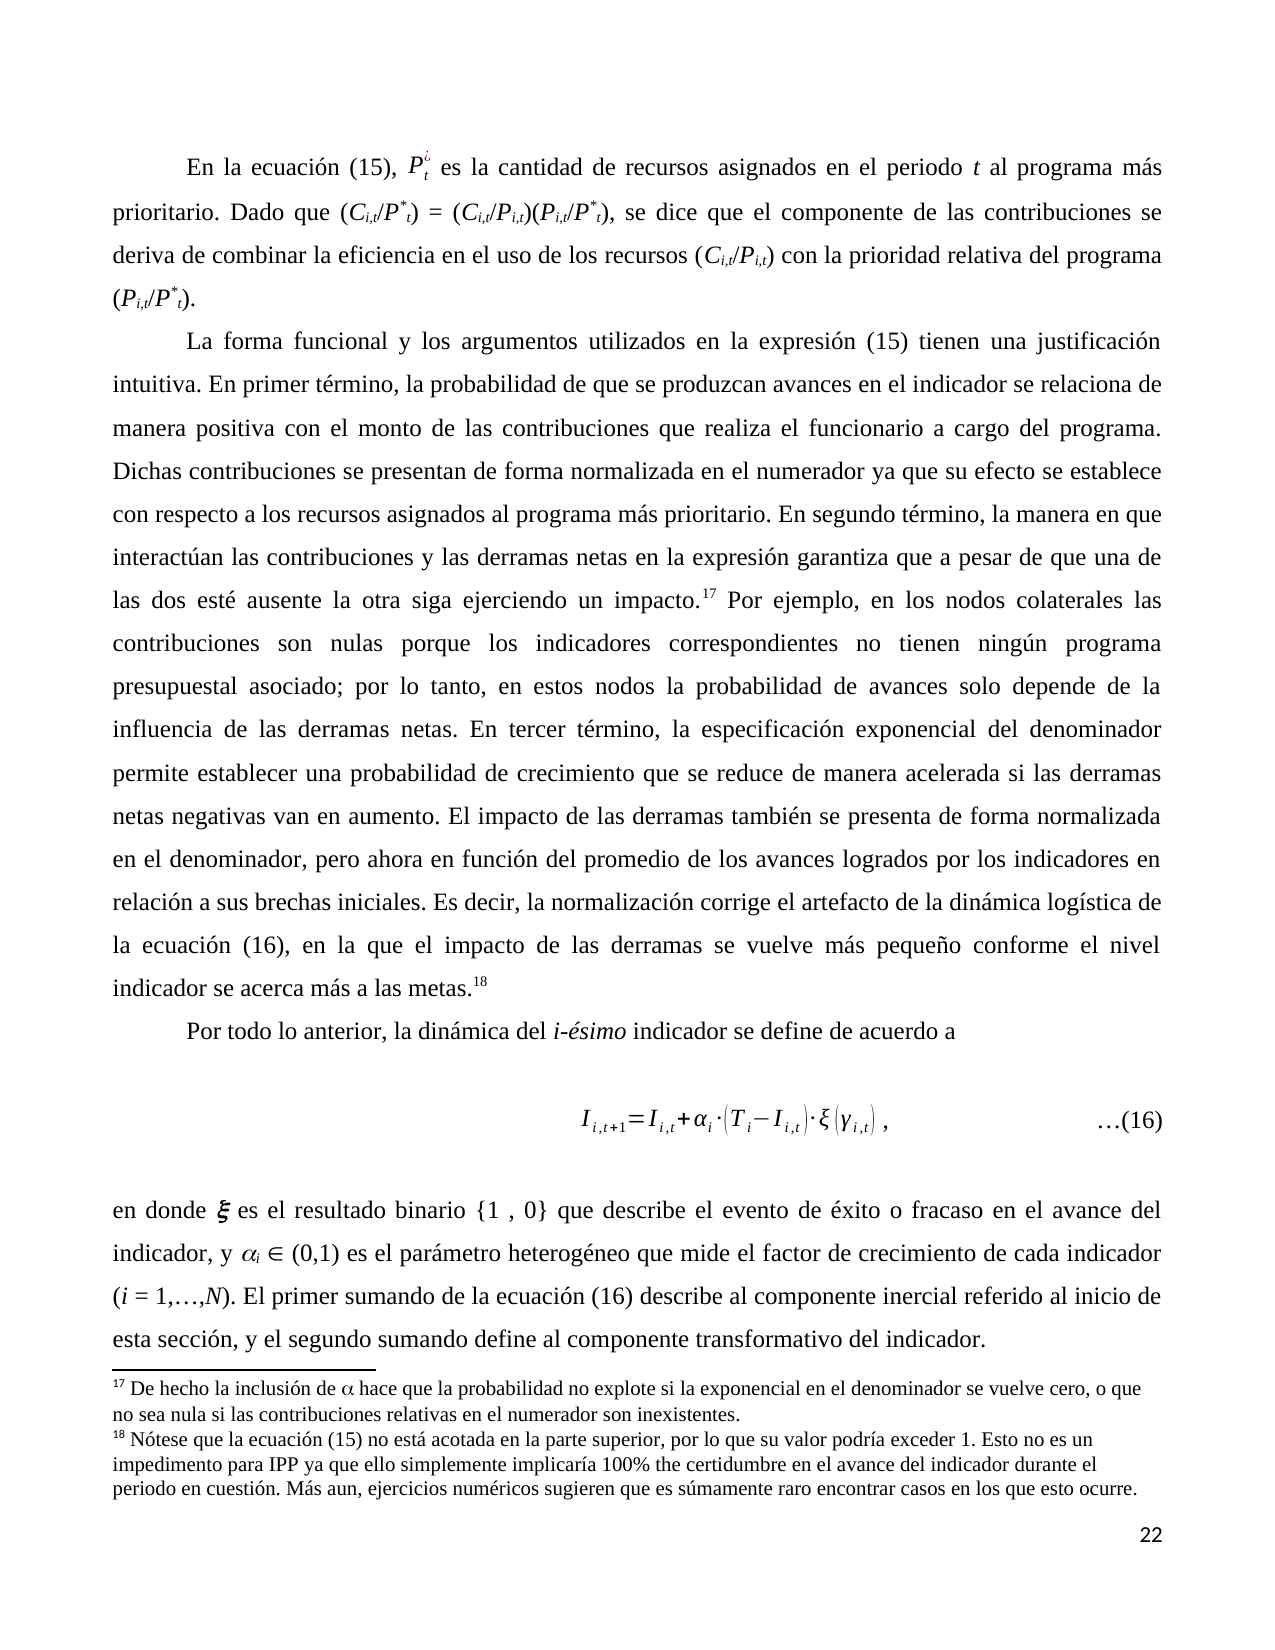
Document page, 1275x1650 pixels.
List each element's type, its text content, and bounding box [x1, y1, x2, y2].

text en donde  es el resultado binario {1 , 0} que describe el evento de éxito o fracaso en el avance del indicador, y i (0,1) es el parámetro heterogéneo que mide el factor de crecimiento de cada indicador (i = 1,…,N). El primer sumando de la ecuación (16) describe al componente inercial referido al inicio de esta sección, y el segundo sumando define al componente transformativo del indicador. [112, 1195, 1162, 1353]
text La forma funcional y los argumentos utilizados en la expresión (15) tienen una justificación intuitiva. En primer término, la probabilidad de que se produzcan avances en el indicador se relaciona de manera positiva con el monto de las contribuciones que realiza el funcionario a cargo del programa. Dichas contribuciones se presentan de forma normalizada en el numerador ya que su efecto se establece con respecto a los recursos asignados al programa más prioritario. En segundo término, la manera en que interactúan las contribuciones y las derramas netas en la expresión garantiza que a pesar de que una de las dos esté ausente la otra siga ejerciendo un impacto. Por ejemplo, en los nodos colaterales las contribuciones son nulas porque los indicadores correspondientes no tienen ningún programa presupuestal asociado; por lo tanto, en estos nodos la probabilidad de avances solo depende de la influencia de las derramas netas. En tercer término, la especificación exponencial del denominador permite establecer una probabilidad de crecimiento que se reduce de manera acelerada si las derramas netas negativas van en aumento. El impacto de las derramas también se presenta de forma normalizada en el denominador, pero ahora en función del promedio de los avances logrados por los indicadores en relación a sus brechas iniciales. Es decir, la normalización corrige el artefacto de la dinámica logística de la ecuación (16), en la que el impacto de las derramas se vuelve más pequeño conforme el nivel indicador se acerca más a las metas. [112, 326, 1162, 1002]
text Por todo lo anterior, la dinámica del i-ésimo indicador se define de acuerdo a [112, 1016, 1162, 1045]
text , …(16) [112, 1103, 1162, 1137]
text En la ecuación (15), es la cantidad de recursos asignados en el periodo t al programa más prioritario. Dado que (Ci,t/P*t) = (Ci,t/Pi,t)(Pi,t/P*t), se dice que el componente de las contribuciones se deriva de combinar la eficiencia en el uso de los recursos (Ci,t/Pi,t) con la prioridad relativa del programa (Pi,t/P*t). [112, 150, 1162, 312]
